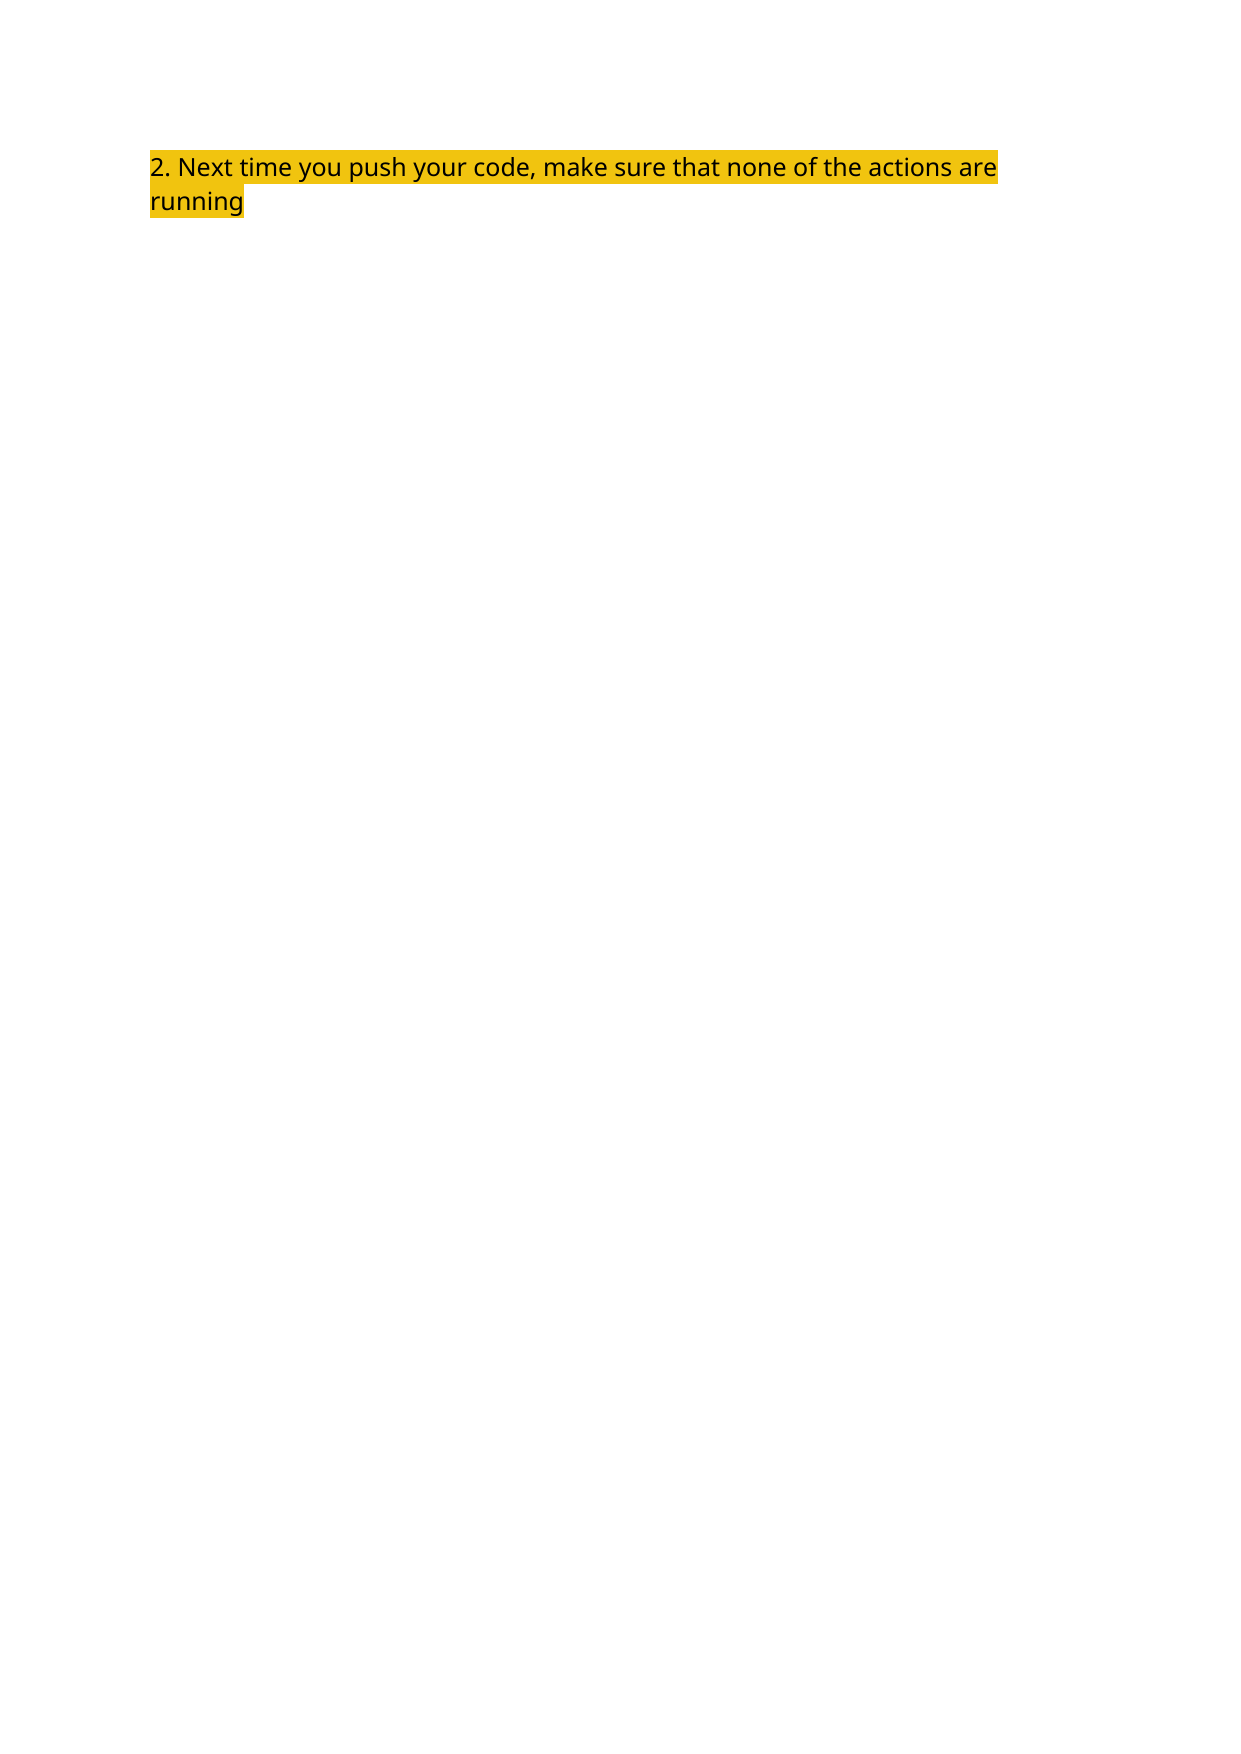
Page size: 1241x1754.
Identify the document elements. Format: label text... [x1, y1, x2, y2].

text 2. Next time you push your code, make sure that none of the actions are running [244, 150, 1090, 218]
